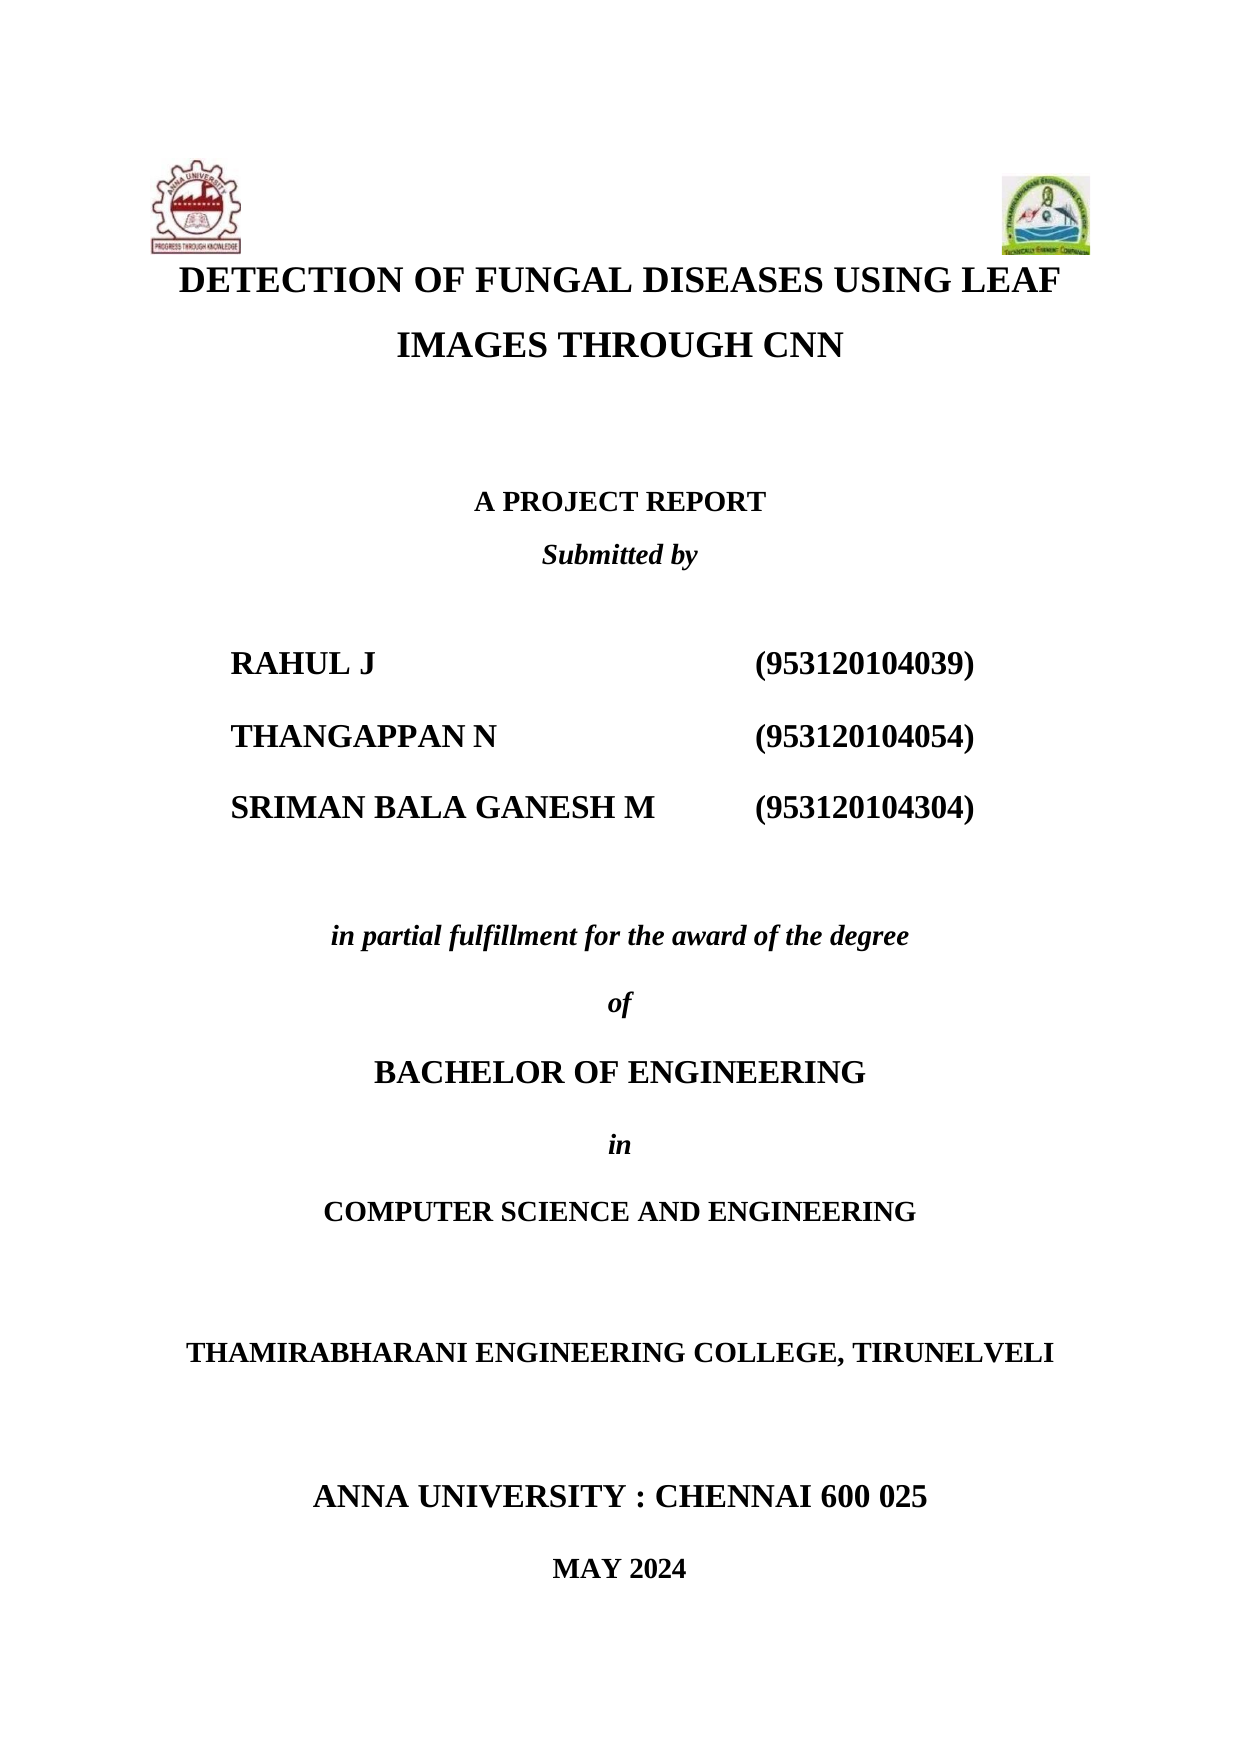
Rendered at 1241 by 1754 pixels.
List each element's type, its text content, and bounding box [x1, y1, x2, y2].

picture [150, 158, 241, 255]
text DETECTION OF FUNGAL DISEASES USING LEAF IMAGES THROUGH CNN [168, 257, 1072, 365]
table_cell SRIMAN BALA GANESH M [225, 773, 704, 828]
subtitle BACHELOR OF ENGINEERING [168, 1052, 1073, 1091]
table_header RAHUL J [225, 645, 704, 700]
text COMPUTER SCIENCE AND ENGINEERING [168, 1194, 1072, 1227]
text in [168, 1127, 1072, 1161]
text in partial fulfillment for the award of the degree of [323, 918, 916, 1019]
picture [1001, 173, 1091, 255]
table_cell THANGAPPAN N [225, 700, 704, 773]
subtitle ANNA UNIVERSITY : CHENNAI 600 025 [168, 1476, 1073, 1514]
subtitle A PROJECT REPORT [168, 484, 1072, 518]
table_header (953120104039) [704, 645, 979, 700]
text THAMIRABHARANI ENGINEERING COLLEGE, TIRUNELVELI [168, 1335, 1072, 1368]
table_cell (953120104054) [704, 700, 979, 773]
text Submitted by [168, 537, 1072, 571]
table_cell (953120104304) [704, 773, 979, 828]
